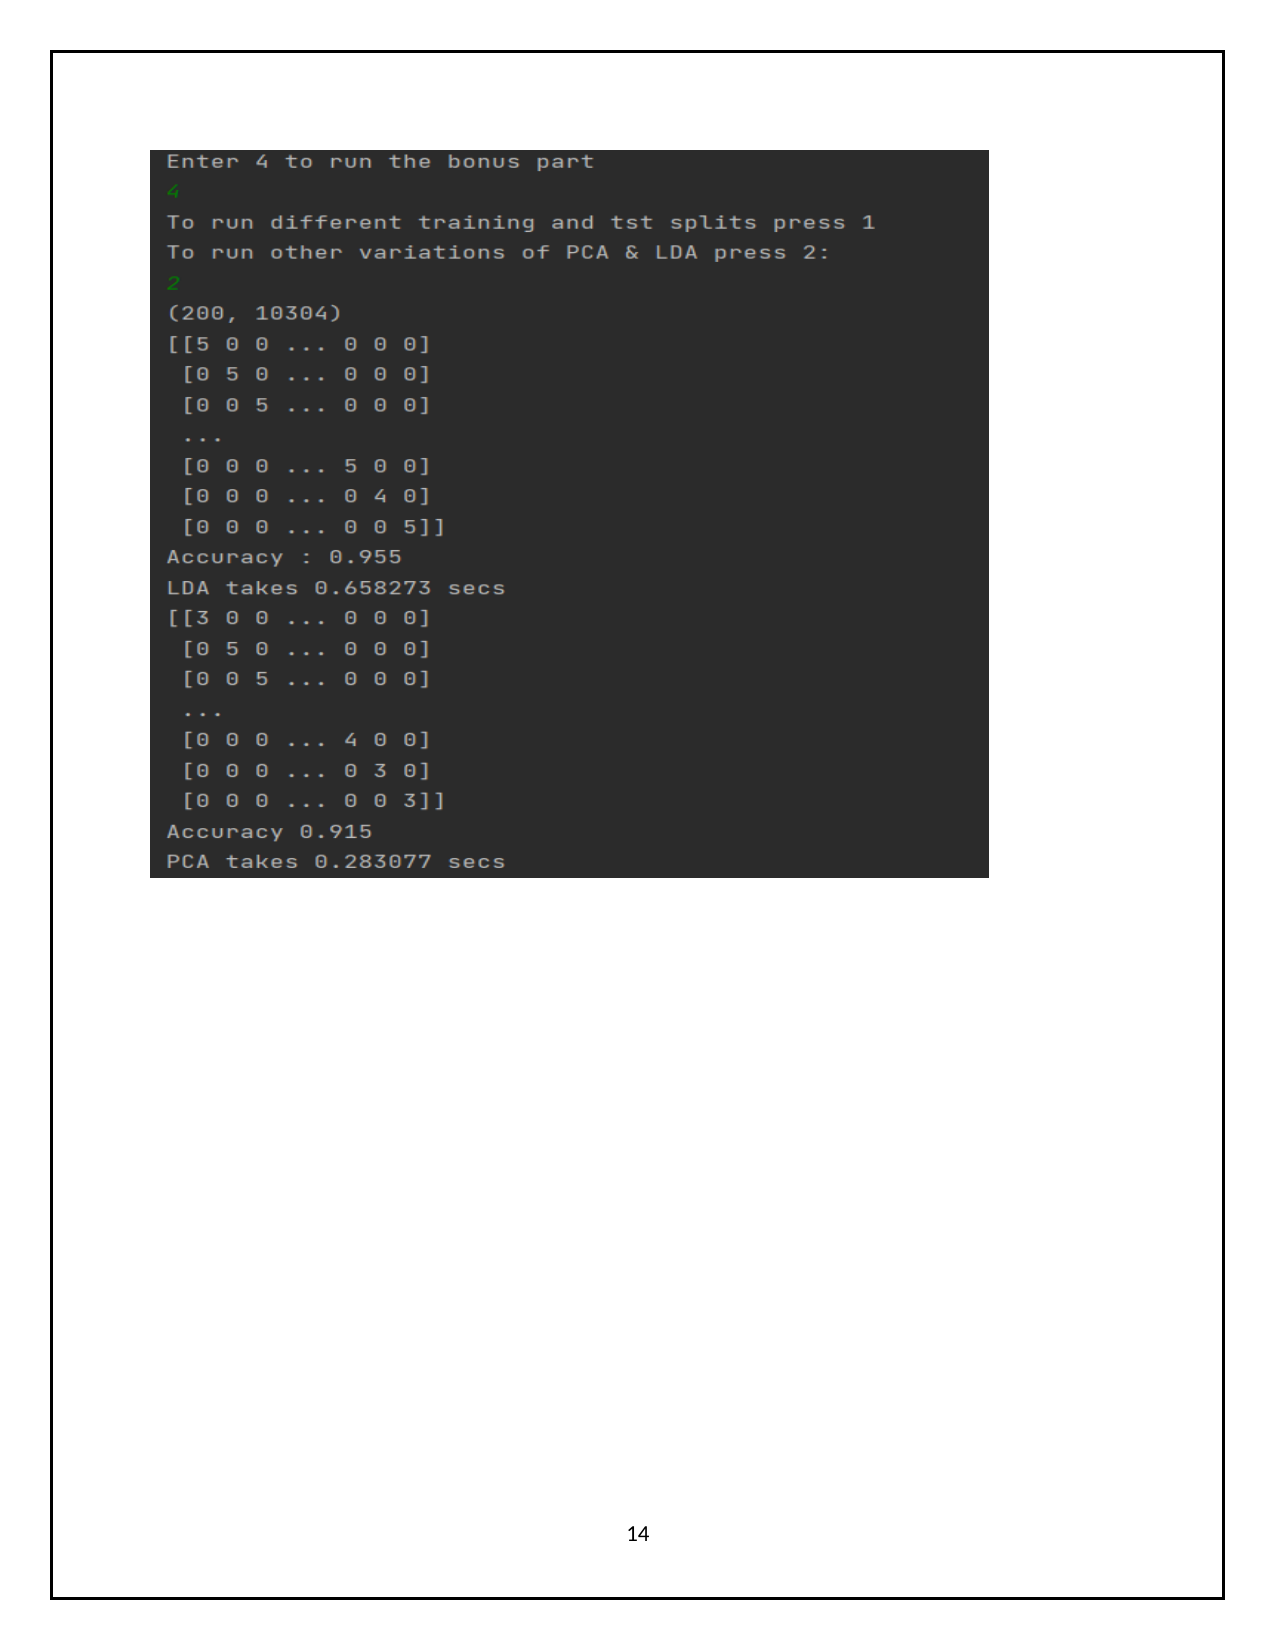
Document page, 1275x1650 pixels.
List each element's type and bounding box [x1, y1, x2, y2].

picture [150, 150, 989, 878]
